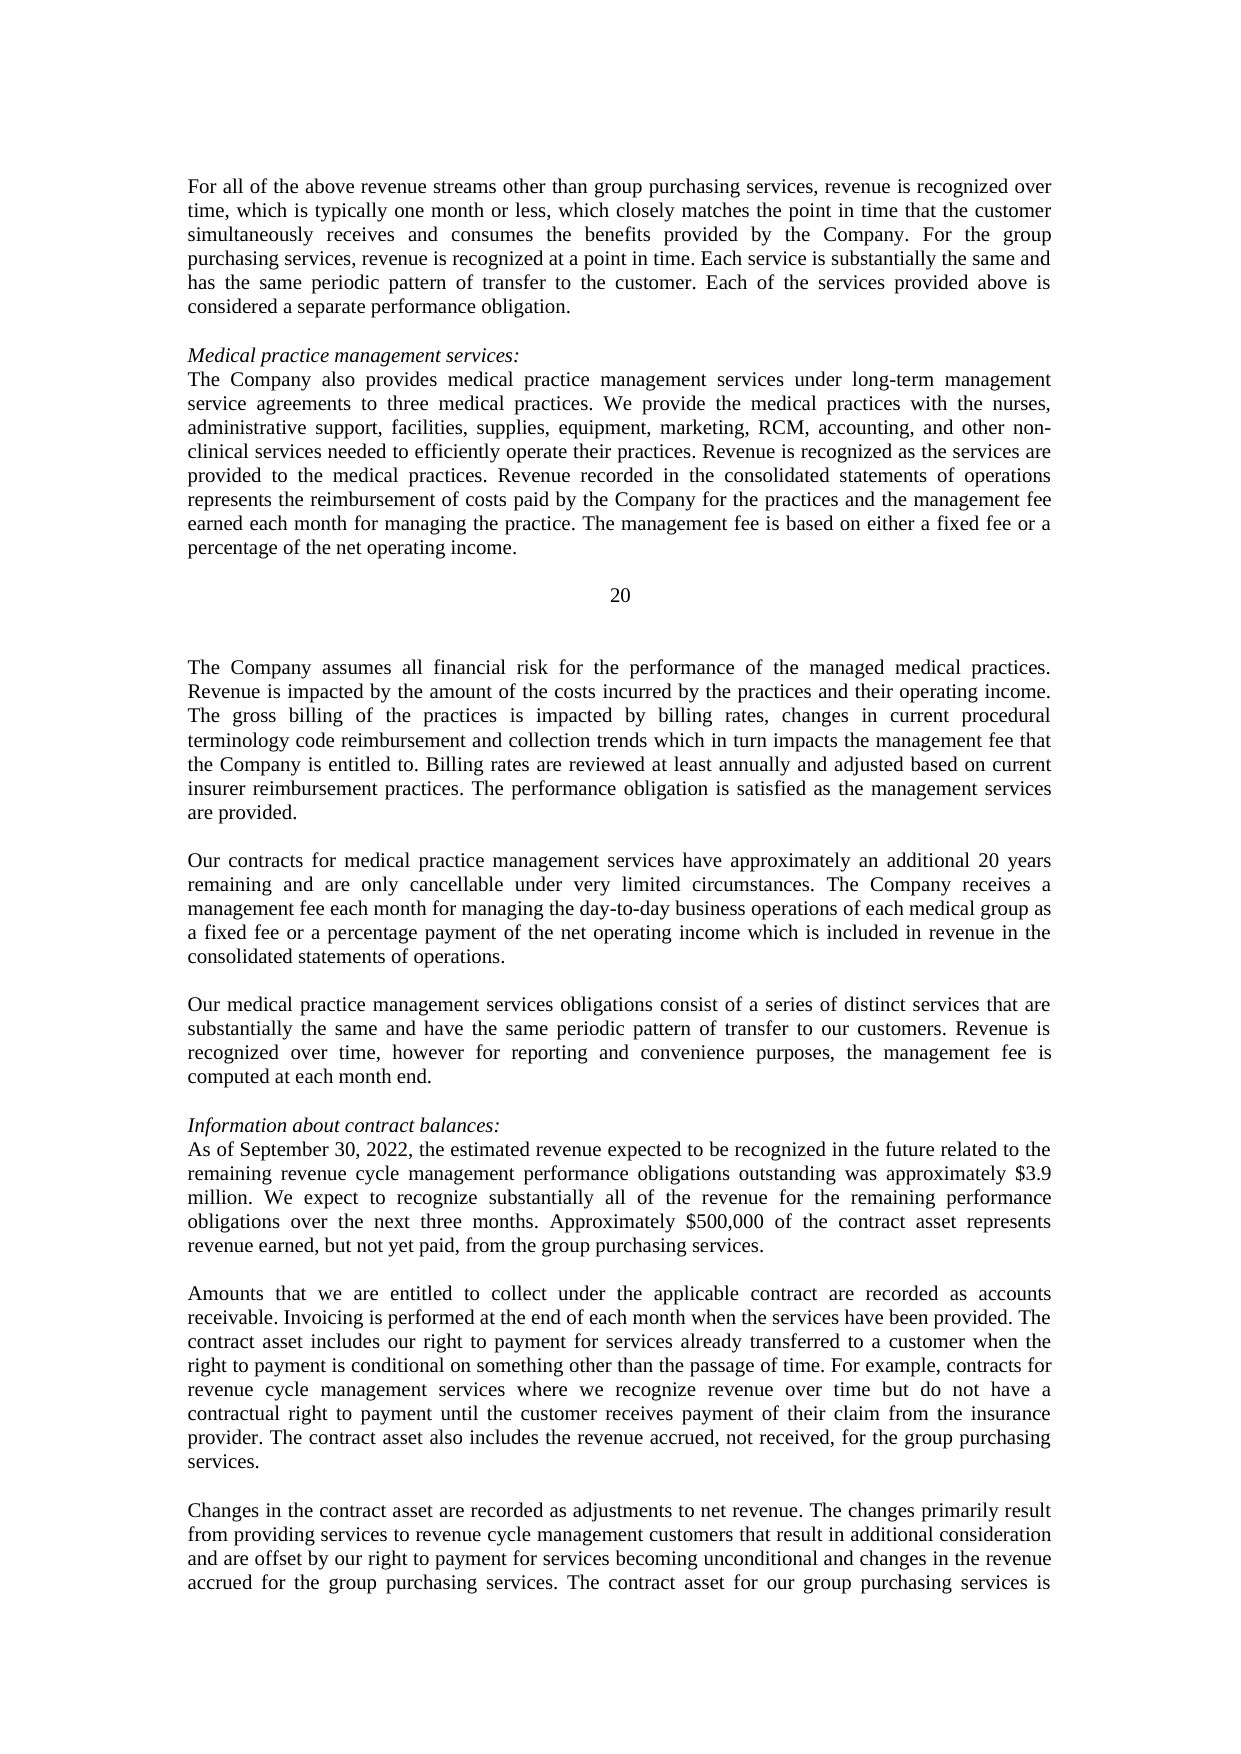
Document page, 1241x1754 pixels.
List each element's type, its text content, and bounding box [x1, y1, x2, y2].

text As of September 30, 2022, the estimated revenue expected to be recognized in the future related to the remaining revenue cycle management performance obligations outstanding was approximately $3.9 million. We expect to recognize substantially all of the revenue for the remaining performance obligations over the next three months. Approximately $500,000 of the contract asset represents revenue earned, but not yet paid, from the group purchasing services. [187, 1137, 1053, 1257]
text The Company assumes all financial risk for the performance of the managed medical practices. Revenue is impacted by the amount of the costs incurred by the practices and their operating income. The gross billing of the practices is impacted by billing rates, changes in current procedural terminology code reimbursement and collection trends which in turn impacts the management fee that the Company is entitled to. Billing rates are reviewed at least annually and adjusted based on current insurer reimbursement practices. The performance obligation is satisfied as the management services are provided. [187, 655, 1053, 824]
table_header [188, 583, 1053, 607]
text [187, 1497, 1053, 1594]
text Information about contract balances: [187, 1112, 1053, 1137]
text Our contracts for medical practice management services have approximately an additional 20 years remaining and are only cancellable under very limited circumstances. The Company receives a management fee each month for managing the day-to-day business operations of each medical group as a fixed fee or a percentage payment of the net operating income which is included in revenue in the consolidated statements of operations. [187, 848, 1053, 968]
text Amounts that we are entitled to collect under the applicable contract are recorded as accounts receivable. Invoicing is performed at the end of each month when the services have been provided. The contract asset includes our right to payment for services already transferred to a customer when the right to payment is conditional on something other than the passage of time. For example, contracts for revenue cycle management services where we recognize revenue over time but do not have a contractual right to payment until the customer receives payment of their claim from the insurance provider. The contract asset also includes the revenue accrued, not received, for the group purchasing services. [187, 1281, 1053, 1473]
text The Company also provides medical practice management services under long-term management service agreements to three medical practices. We provide the medical practices with the nurses, administrative support, facilities, supplies, equipment, marketing, RCM, accounting, and other non-clinical services needed to efficiently operate their practices. Revenue is recognized as the services are provided to the medical practices. Revenue recorded in the consolidated statements of operations represents the reimbursement of costs paid by the Company for the practices and the management fee earned each month for managing the practice. The management fee is based on either a fixed fee or a percentage of the net operating income. [187, 367, 1053, 559]
text For all of the above revenue streams other than group purchasing services, revenue is recognized over time, which is typically one month or less, which closely matches the point in time that the customer simultaneously receives and consumes the benefits provided by the Company. For the group purchasing services, revenue is recognized at a point in time. Each service is substantially the same and has the same periodic pattern of transfer to the customer. Each of the services provided above is considered a separate performance obligation. [187, 174, 1053, 318]
text Medical practice management services: [187, 342, 1053, 367]
text Our medical practice management services obligations consist of a series of distinct services that are substantially the same and have the same periodic pattern of transfer to our customers. Revenue is recognized over time, however for reporting and convenience purposes, the management fee is computed at each month end. [187, 992, 1053, 1088]
